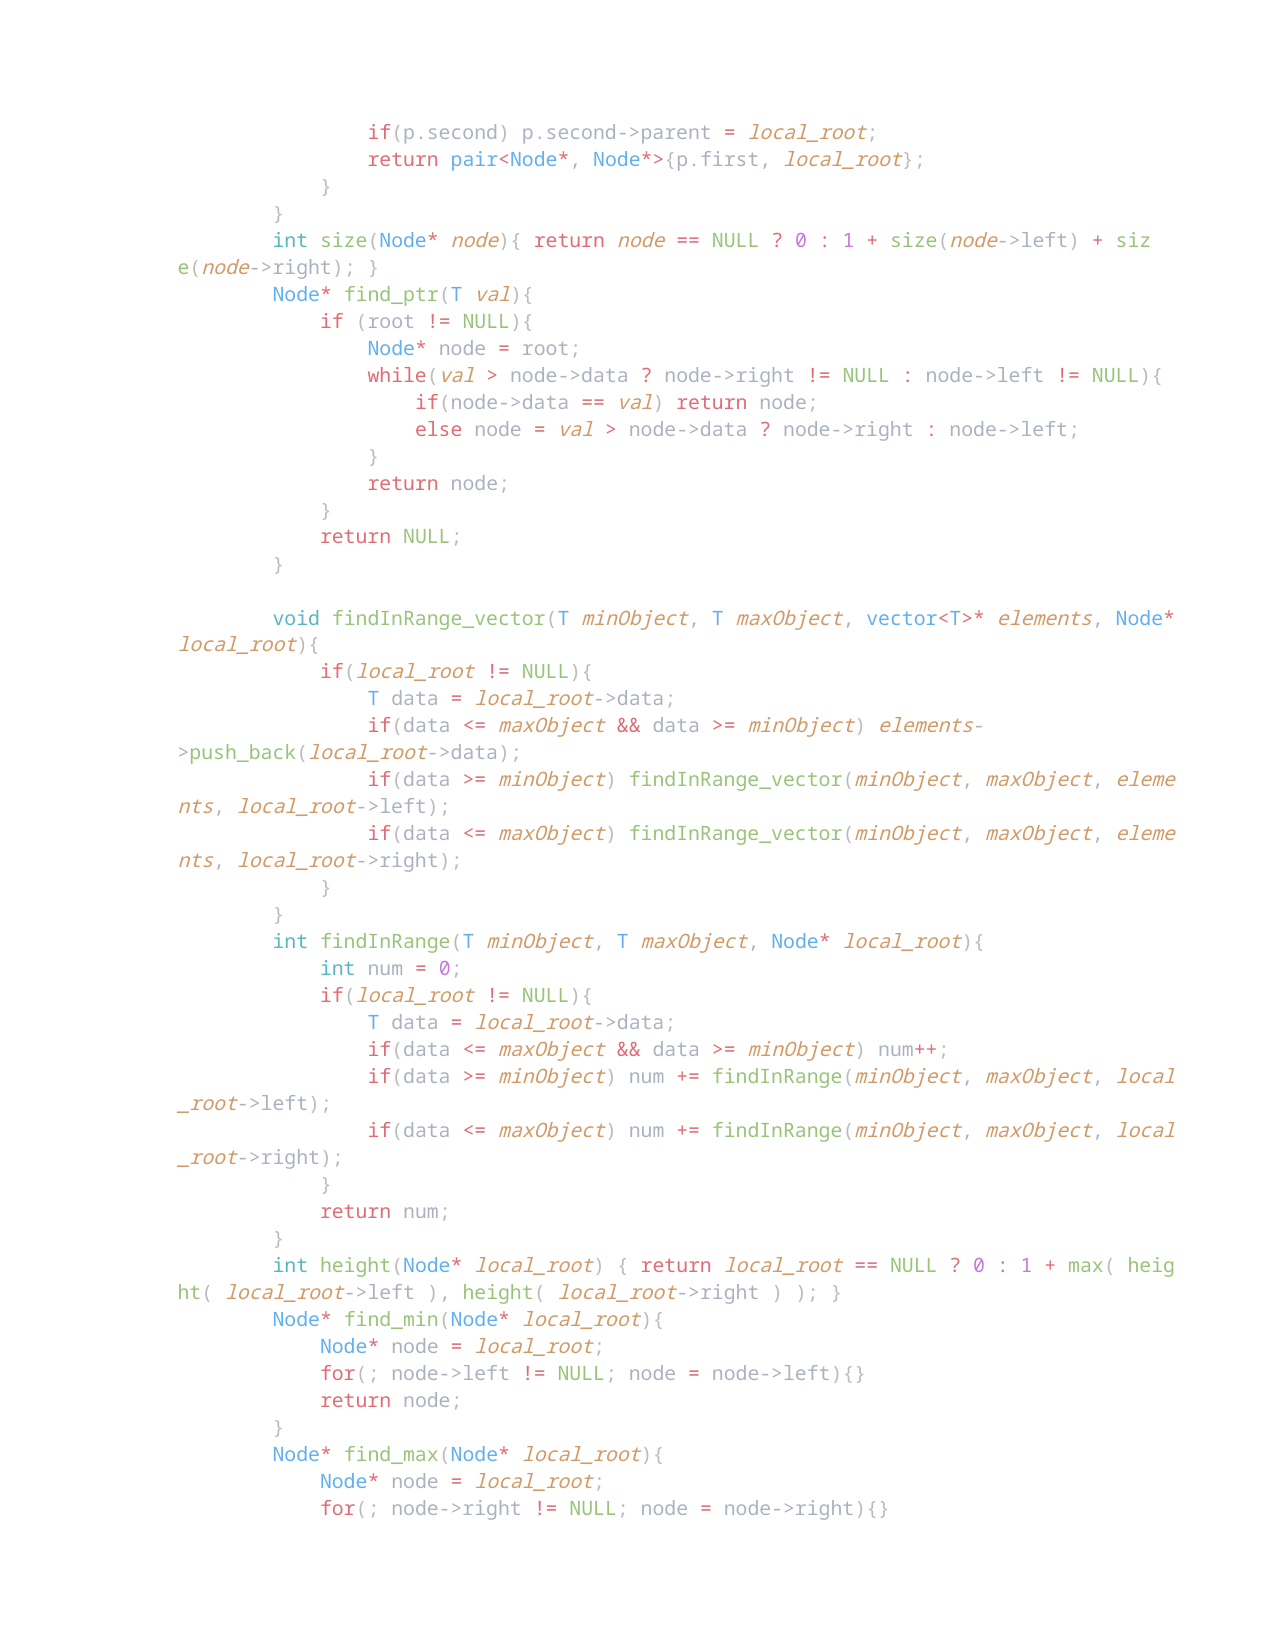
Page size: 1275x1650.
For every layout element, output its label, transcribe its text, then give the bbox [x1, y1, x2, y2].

text while(val > node->data ? node->right != NULL : node->left != NULL){ [177, 361, 1186, 388]
text int height(Node* local_root) { return local_root == NULL ? 0 : 1 + max( height( local_root->left ), height( local_root->right ) ); } [177, 1251, 1186, 1305]
text if(local_root != NULL){ [177, 658, 1186, 685]
text if(node->data == val) return node; [177, 388, 1186, 415]
text return NULL; [177, 523, 1186, 550]
text int size(Node* node){ return node == NULL ? 0 : 1 + size(node->left) + size(node->right); } [177, 226, 1186, 280]
text } [177, 172, 1186, 199]
text Node* find_min(Node* local_root){ [177, 1305, 1186, 1332]
text if(data <= maxObject && data >= minObject) num++; [177, 1035, 1186, 1062]
text if(data <= maxObject && data >= minObject) elements->push_back(local_root->data); [177, 712, 1186, 766]
text return pair<Node*, Node*>{p.first, local_root}; [177, 145, 1186, 172]
text } [177, 1413, 1186, 1440]
text } [177, 550, 1186, 577]
text int num = 0; [177, 954, 1186, 981]
text Node* find_max(Node* local_root){ [177, 1440, 1186, 1467]
text } [177, 496, 1186, 523]
text if(data >= minObject) findInRange_vector(minObject, maxObject, elements, local_root->left); [177, 766, 1186, 819]
text for(; node->right != NULL; node = node->right){} [177, 1494, 1186, 1521]
text return node; [177, 469, 1186, 496]
text } [177, 873, 1186, 901]
text } [177, 442, 1186, 469]
text if(data >= minObject) num += findInRange(minObject, maxObject, local_root->left); [177, 1062, 1186, 1116]
text } [177, 901, 1186, 927]
text Node* node = local_root; [177, 1332, 1186, 1359]
text if(data <= maxObject) findInRange_vector(minObject, maxObject, elements, local_root->right); [177, 819, 1186, 873]
text int findInRange(T minObject, T maxObject, Node* local_root){ [177, 927, 1186, 954]
text Node* node = root; [177, 334, 1186, 361]
text return node; [177, 1386, 1186, 1413]
text return num; [177, 1197, 1186, 1224]
text } [177, 1170, 1186, 1197]
text void findInRange_vector(T minObject, T maxObject, vector<T>* elements, Node* local_root){ [177, 604, 1186, 658]
text if(p.second) p.second->parent = local_root; [177, 118, 1186, 145]
text Node* node = local_root; [177, 1467, 1186, 1494]
text if(local_root != NULL){ [177, 981, 1186, 1008]
text } [177, 199, 1186, 226]
text Node* find_ptr(T val){ [177, 280, 1186, 307]
text T data = local_root->data; [177, 1008, 1186, 1035]
text if(data <= maxObject) num += findInRange(minObject, maxObject, local_root->right); [177, 1116, 1186, 1170]
text T data = local_root->data; [177, 685, 1186, 712]
text for(; node->left != NULL; node = node->left){} [177, 1359, 1186, 1386]
text } [177, 1224, 1186, 1251]
text else node = val > node->data ? node->right : node->left; [177, 415, 1186, 442]
text if (root != NULL){ [177, 307, 1186, 334]
